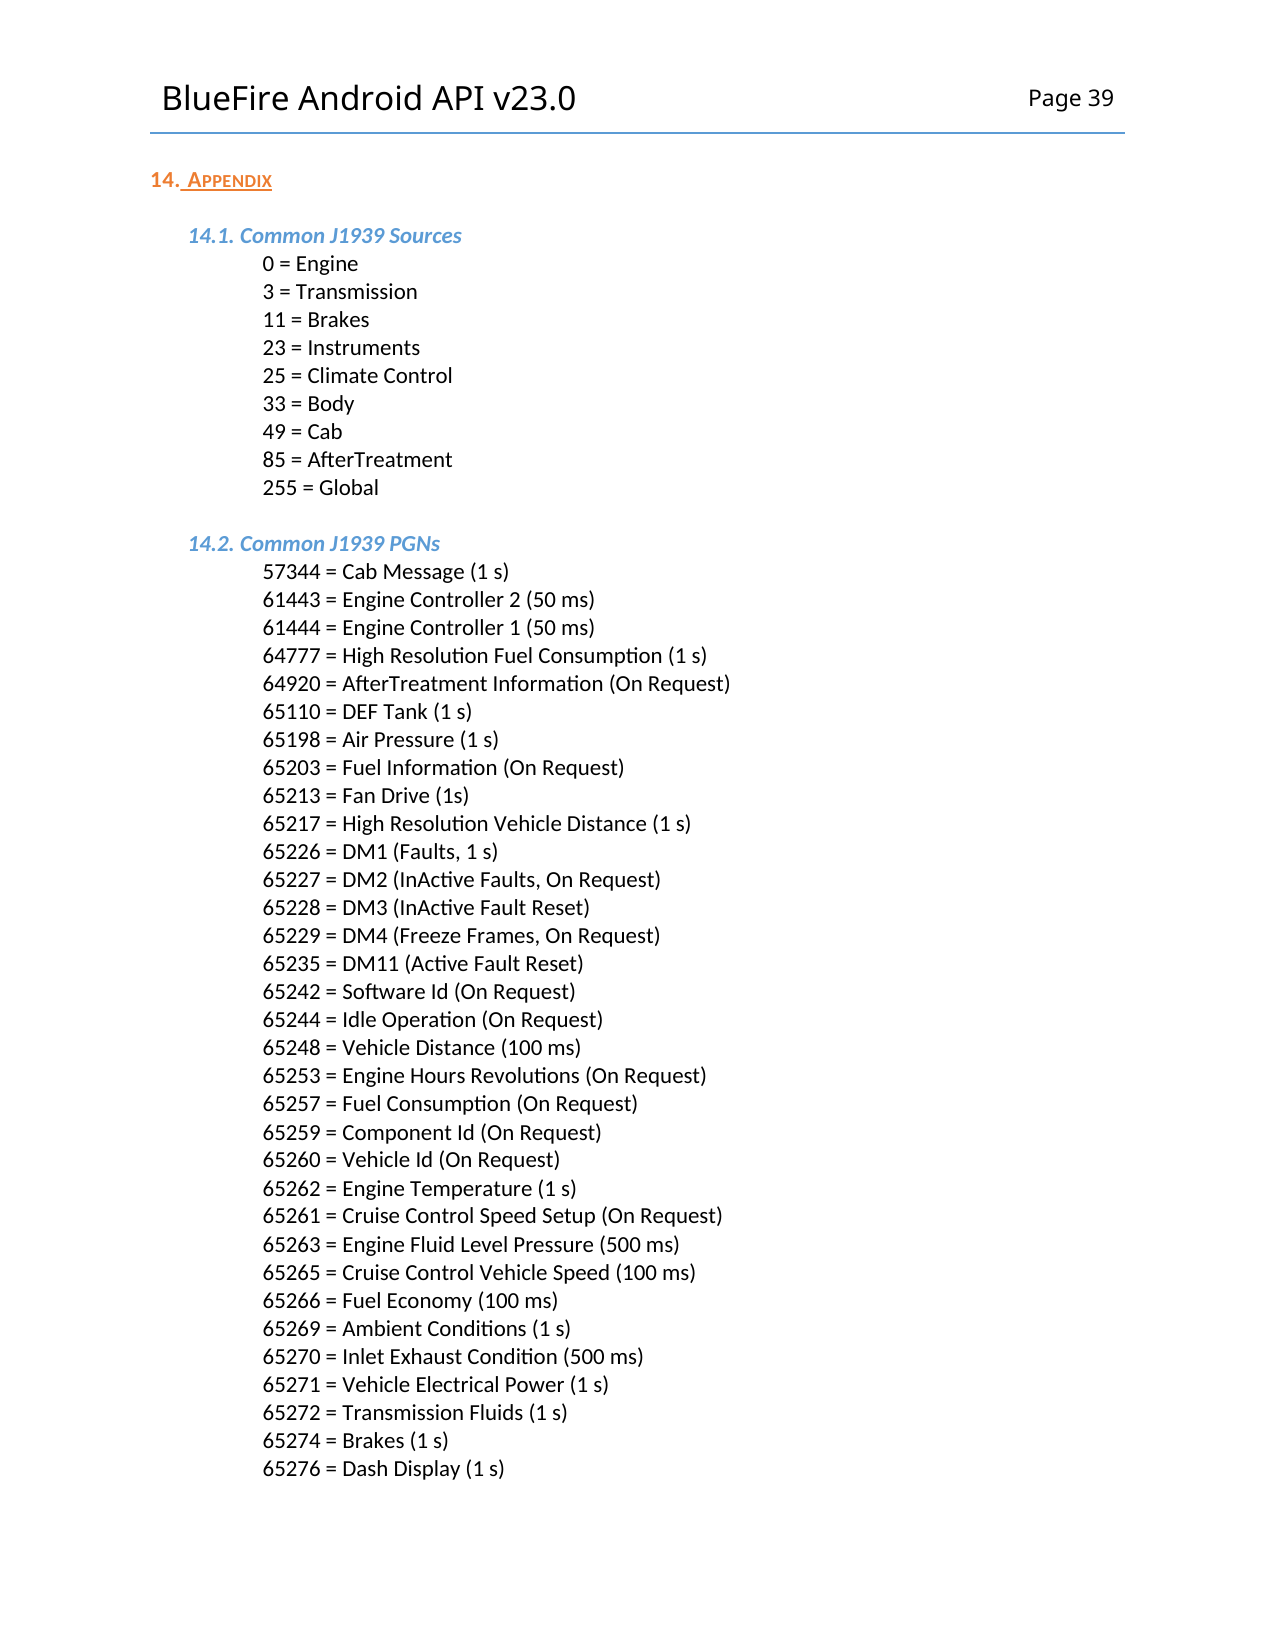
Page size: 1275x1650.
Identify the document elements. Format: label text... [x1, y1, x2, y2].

text 65244 = Idle Operation (On Request) [262, 1006, 1125, 1033]
text 11 = Brakes [262, 305, 1125, 333]
text 33 = Body [262, 389, 1125, 417]
text 65217 = High Resolution Vehicle Distance (1 s) [262, 809, 1125, 837]
text 65260 = Vehicle Id (On Request) [262, 1146, 1125, 1174]
text 65276 = Dash Display (1 s) [262, 1454, 1125, 1482]
text 65271 = Vehicle Electrical Power (1 s) [262, 1370, 1125, 1398]
text 85 = AfterTreatment [262, 445, 1125, 473]
text 61443 = Engine Controller 2 (50 ms) [262, 585, 1125, 613]
text 25 = Climate Control [262, 361, 1125, 389]
text 65269 = Ambient Conditions (1 s) [262, 1314, 1125, 1342]
text 0 = Engine [262, 249, 1125, 277]
list Appendix [150, 165, 1125, 193]
text 3 = Transmission [262, 277, 1125, 305]
text 65242 = Software Id (On Request) [262, 977, 1125, 1006]
text 65203 = Fuel Information (On Request) [262, 753, 1125, 781]
text 65265 = Cruise Control Vehicle Speed (100 ms) [262, 1258, 1125, 1286]
list Common J1939 PGNs [187, 529, 1125, 557]
text 49 = Cab [262, 417, 1125, 445]
text 65227 = DM2 (InActive Faults, On Request) [262, 865, 1125, 893]
text 65257 = Fuel Consumption (On Request) [262, 1089, 1125, 1118]
text 64777 = High Resolution Fuel Consumption (1 s) [262, 641, 1125, 669]
text 65226 = DM1 (Faults, 1 s) [262, 837, 1125, 865]
text 65263 = Engine Fluid Level Pressure (500 ms) [262, 1230, 1125, 1258]
text 64920 = AfterTreatment Information (On Request) [262, 669, 1125, 697]
text 65262 = Engine Temperature (1 s) [262, 1174, 1125, 1202]
text 65274 = Brakes (1 s) [262, 1426, 1125, 1454]
text 65259 = Component Id (On Request) [262, 1118, 1125, 1146]
text 65253 = Engine Hours Revolutions (On Request) [262, 1062, 1125, 1089]
text 65272 = Transmission Fluids (1 s) [262, 1398, 1125, 1426]
text 65270 = Inlet Exhaust Condition (500 ms) [262, 1342, 1125, 1370]
text 65213 = Fan Drive (1s) [262, 781, 1125, 809]
text 23 = Instruments [262, 333, 1125, 361]
text 65198 = Air Pressure (1 s) [262, 725, 1125, 753]
text 57344 = Cab Message (1 s) [262, 557, 1125, 585]
text 65266 = Fuel Economy (100 ms) [262, 1286, 1125, 1314]
text 65248 = Vehicle Distance (100 ms) [262, 1033, 1125, 1062]
text 65110 = DEF Tank (1 s) [262, 697, 1125, 725]
list Common J1939 Sources [187, 221, 1125, 249]
text 65235 = DM11 (Active Fault Reset) [262, 949, 1125, 977]
text 65228 = DM3 (InActive Fault Reset) [262, 893, 1125, 921]
text 65229 = DM4 (Freeze Frames, On Request) [262, 921, 1125, 949]
text 61444 = Engine Controller 1 (50 ms) [262, 613, 1125, 641]
text 65261 = Cruise Control Speed Setup (On Request) [262, 1202, 1125, 1230]
text 255 = Global [262, 473, 1125, 501]
